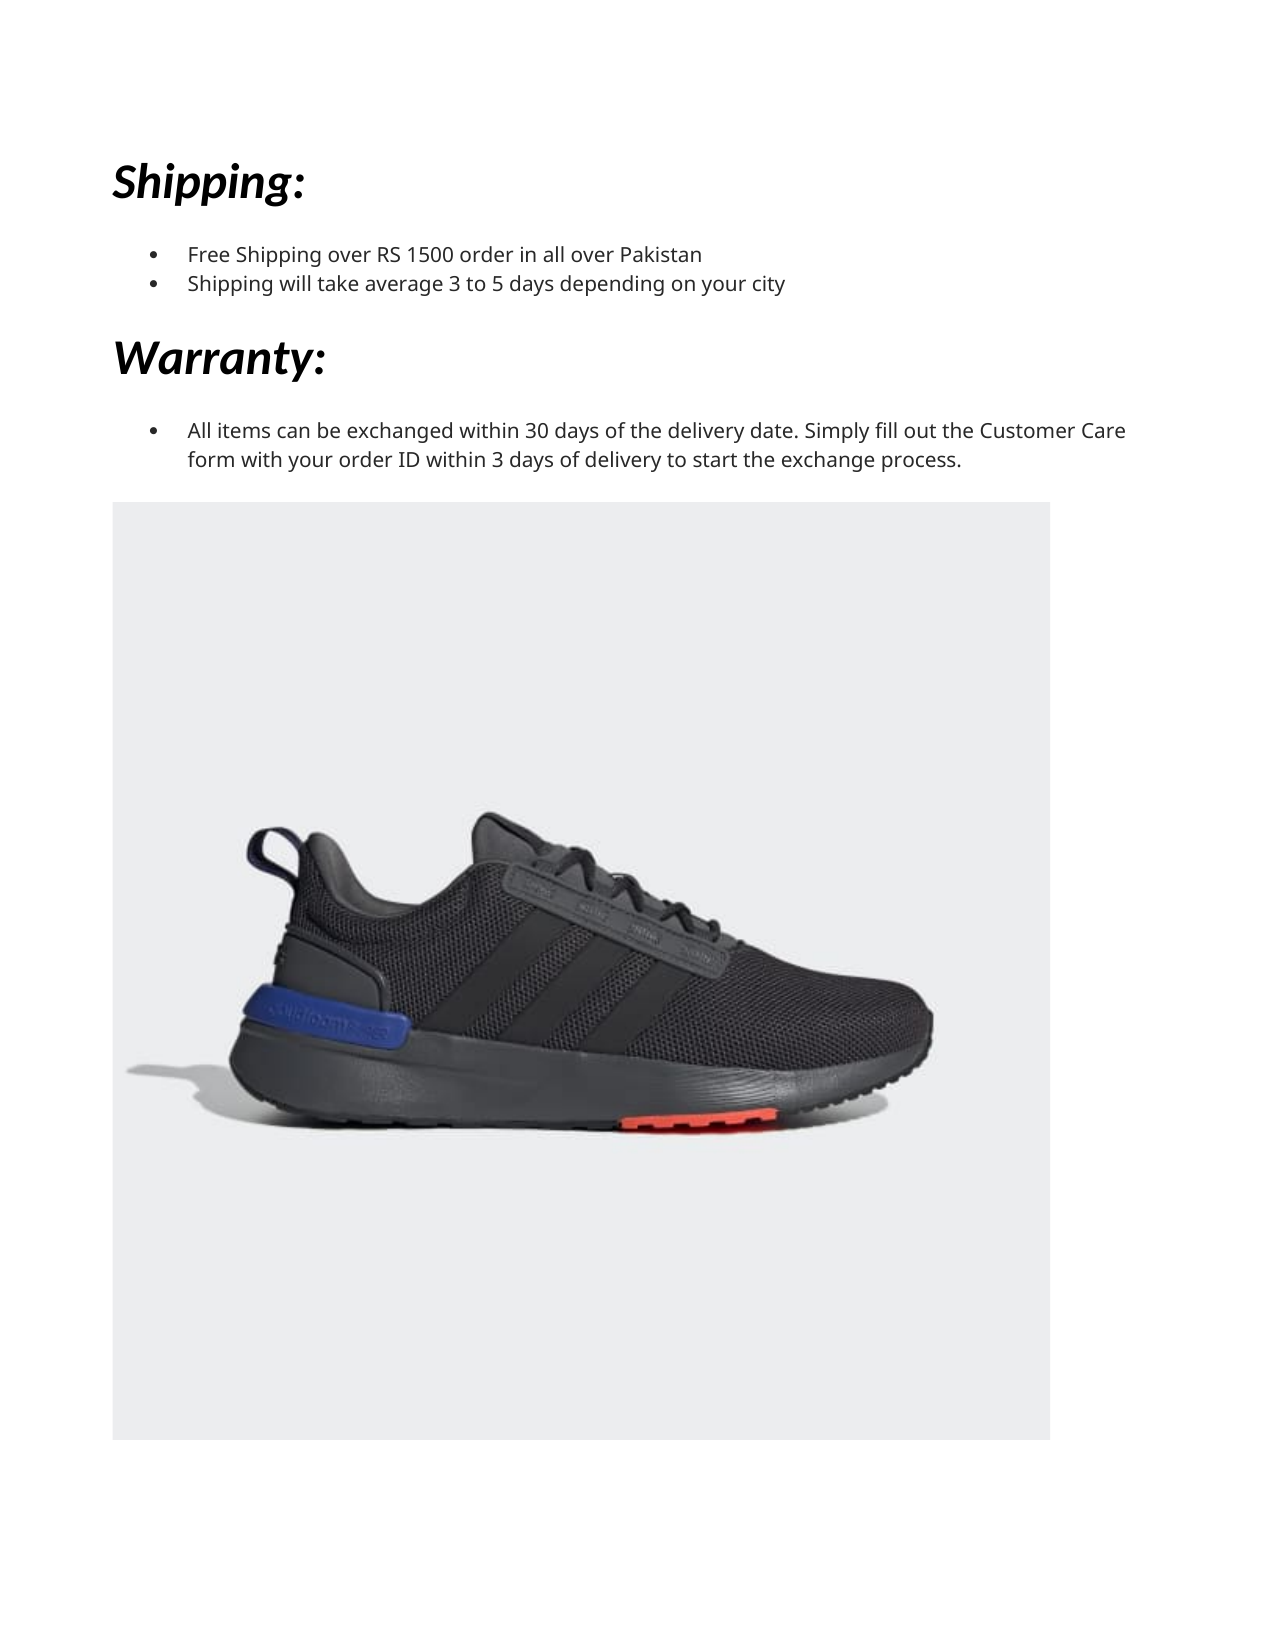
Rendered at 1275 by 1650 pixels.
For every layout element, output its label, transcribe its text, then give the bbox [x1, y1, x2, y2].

text Shipping: [112, 150, 1162, 211]
list Free Shipping over RS 1500 order in all over Pakistan [150, 240, 1162, 269]
list All items can be exchanged within 30 days of the delivery date. Simply fill out the Customer Care form with your order ID within 3 days of delivery to start the exchange process. [150, 416, 1162, 473]
list Shipping will take average 3 to 5 days depending on your city [150, 269, 1162, 297]
picture [112, 502, 1050, 1440]
text Warranty: [112, 326, 1162, 387]
